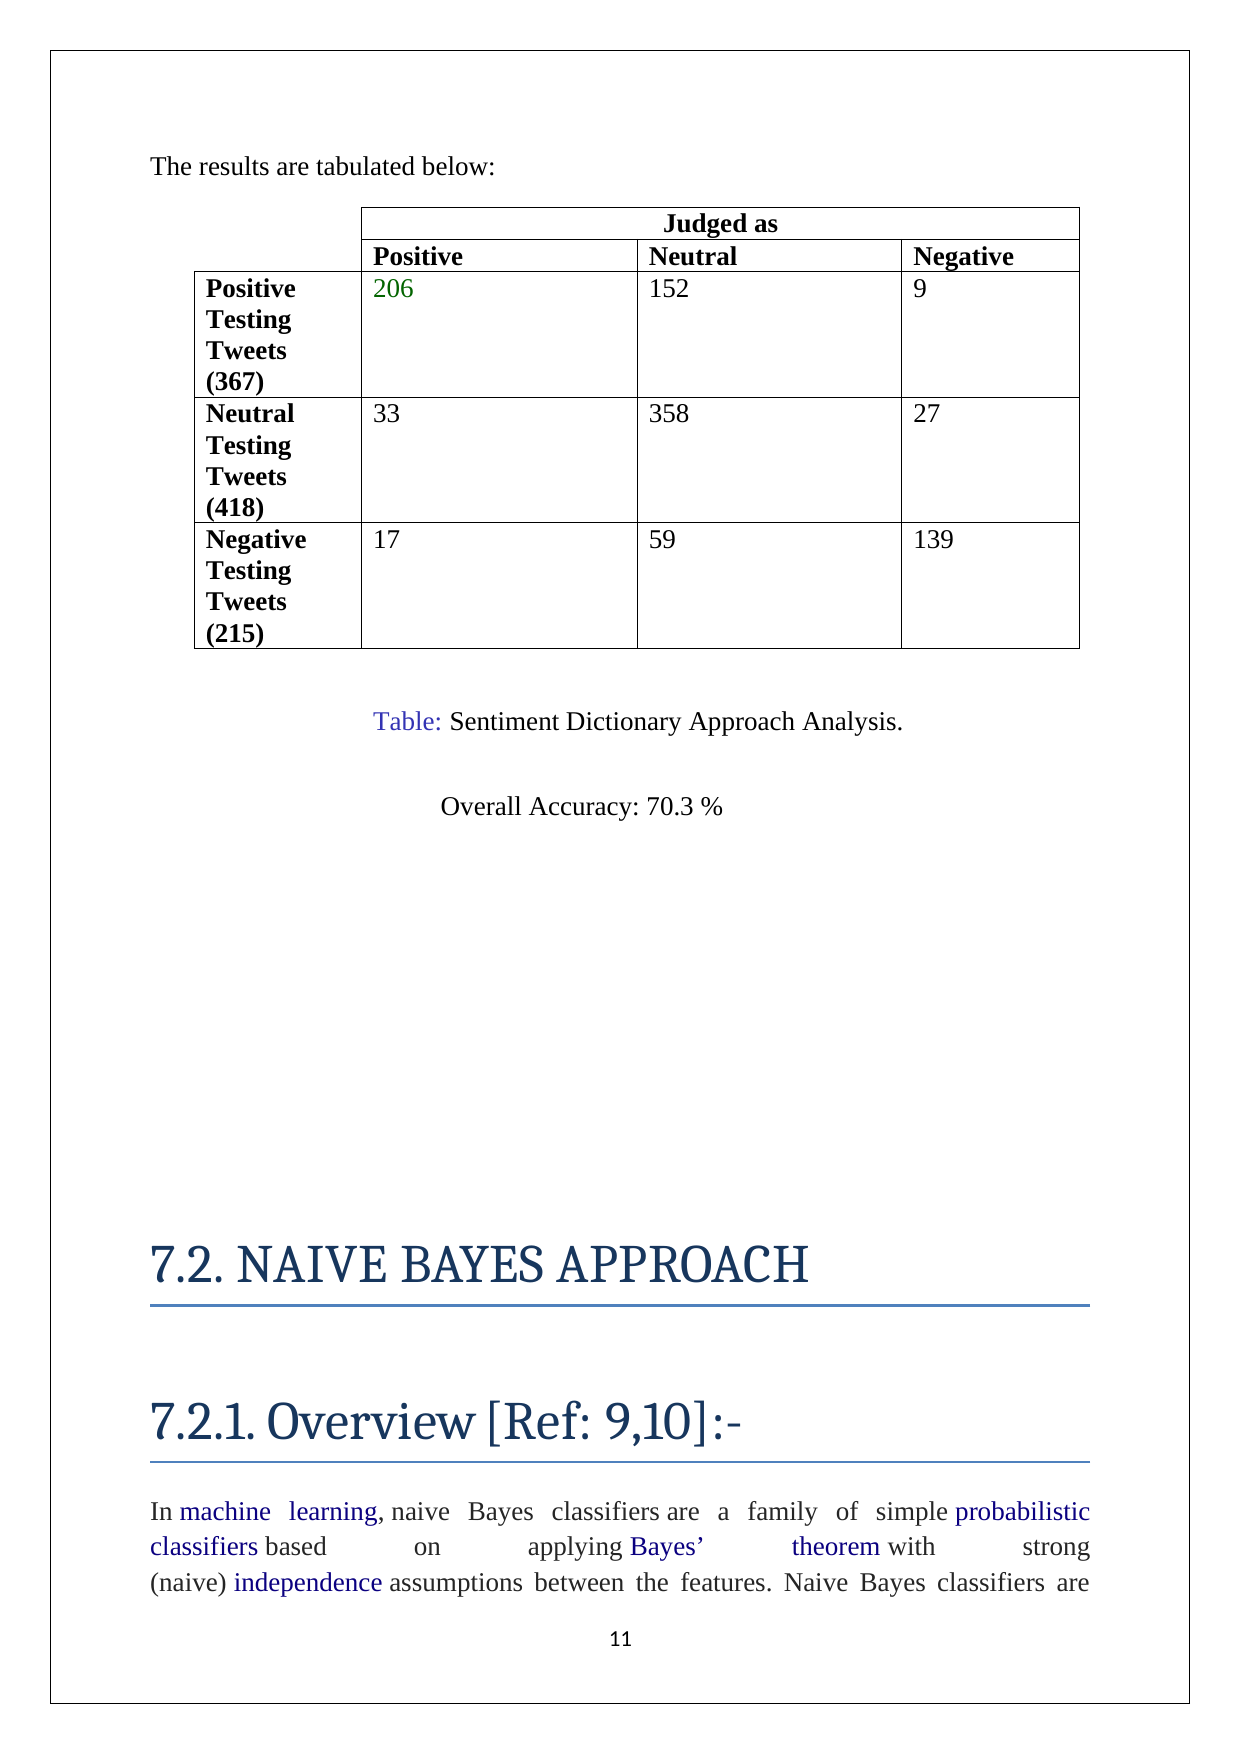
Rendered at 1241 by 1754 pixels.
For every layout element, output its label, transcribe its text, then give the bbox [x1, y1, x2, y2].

table_cell 59 [638, 523, 901, 648]
table_cell 206 [362, 272, 637, 397]
table_cell 139 [902, 523, 1079, 648]
table_cell 9 [902, 272, 1079, 397]
table_cell Neutral [638, 240, 901, 271]
text The results are tabulated below: [150, 150, 1090, 181]
table_cell Positive Testing Tweets (367) [195, 272, 361, 397]
text Overall Accuracy: 70.3 % [150, 789, 1090, 821]
table_header Judged as [362, 208, 1079, 239]
table_cell 27 [902, 398, 1079, 522]
title 7.2. NAIVE BAYES APPROACH [150, 1234, 1090, 1304]
table_cell 358 [638, 398, 901, 522]
table_cell Neutral Testing Tweets (418) [195, 398, 361, 522]
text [150, 1526, 1090, 1597]
table_cell 152 [638, 272, 901, 397]
table_cell 33 [362, 398, 637, 522]
table_cell Negative Testing Tweets (215) [195, 523, 361, 648]
table_cell Negative [902, 240, 1079, 271]
table_cell Positive [362, 240, 637, 271]
text Table: Sentiment Dictionary Approach Analysis. [150, 705, 1090, 737]
title 7.2.1. Overview [Ref: 9,10]:- [150, 1391, 1090, 1461]
table_cell 17 [362, 523, 637, 648]
